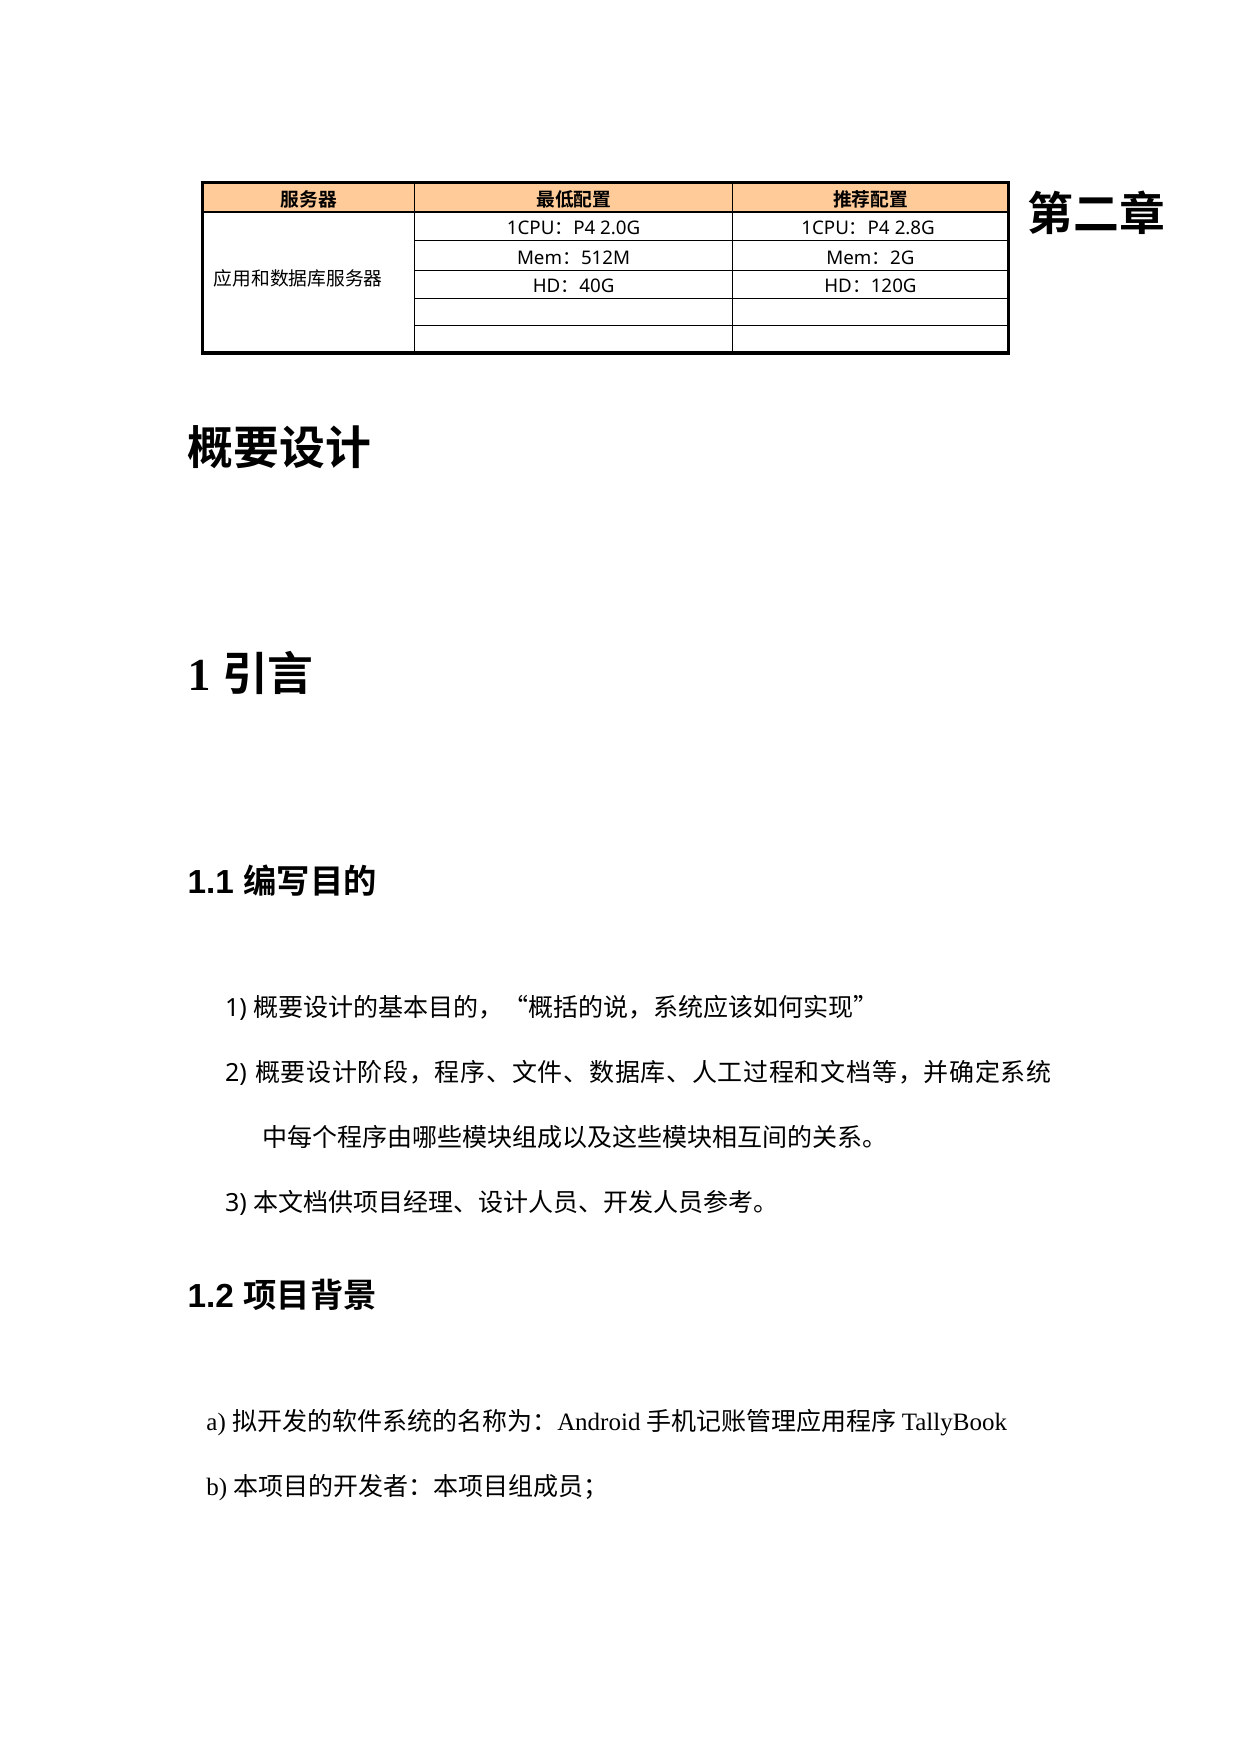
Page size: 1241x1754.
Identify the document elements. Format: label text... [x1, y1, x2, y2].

table_cell [415, 326, 732, 351]
text 1) 概要设计的基本目的，“概括的说，系统应该如何实现” [187, 973, 1053, 1038]
table_cell [733, 326, 1007, 351]
text 3) 本文档供项目经理、设计人员、开发人员参考。 [187, 1168, 1053, 1233]
text 2) 概要设计阶段，程序、文件、数据库、人工过程和文档等，并确定系统中每个程序由哪些模块组成以及这些模块相互间的关系。 [225, 1038, 1053, 1168]
subtitle 1.2 项目背景 [187, 1260, 1053, 1325]
table_cell HD：40G [415, 271, 732, 298]
table_header 推荐配置 [733, 184, 1007, 211]
subtitle 概要设计 [187, 162, 1053, 493]
subtitle 1 引言 [187, 622, 1053, 719]
table_cell HD：120G [733, 271, 1007, 298]
table_header 服务器 [204, 184, 414, 211]
table_cell Mem：2G [733, 241, 1007, 270]
table_cell [733, 299, 1007, 325]
subtitle 1.1 编写目的 [187, 846, 1053, 911]
table_cell 1CPU：P4 2.8G [733, 213, 1007, 240]
text a) 拟开发的软件系统的名称为：Android 手机记账管理应用程序TallyBook [187, 1387, 1053, 1452]
table_cell 应用和数据库服务器 [204, 213, 414, 351]
text b) 本项目的开发者：本项目组成员； [187, 1452, 1053, 1517]
table_cell [415, 299, 732, 325]
table_cell 1CPU：P4 2.0G [415, 213, 732, 240]
table_cell Mem：512M [415, 241, 732, 270]
table_header 最低配置 [415, 184, 732, 211]
